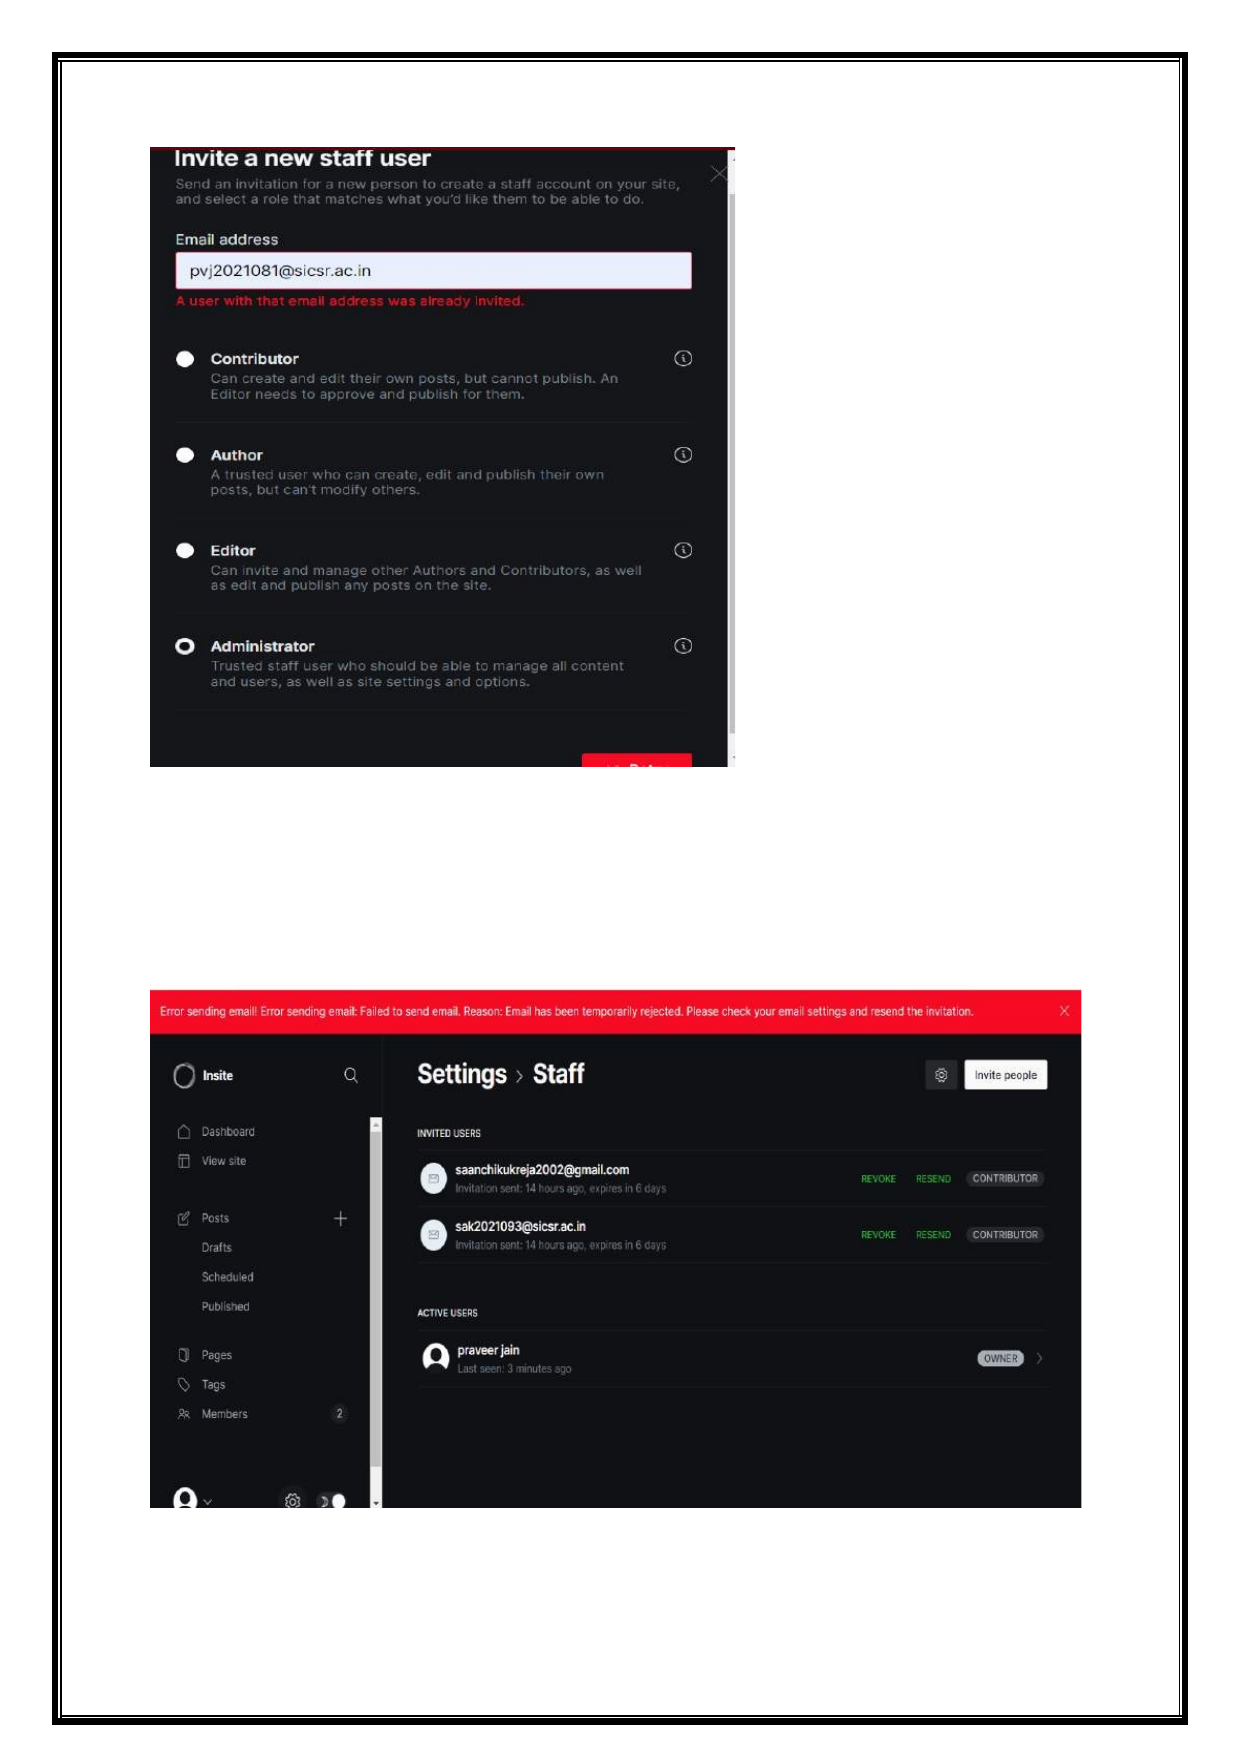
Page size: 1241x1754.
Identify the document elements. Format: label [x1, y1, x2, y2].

picture [150, 147, 736, 767]
picture [150, 985, 1082, 1508]
